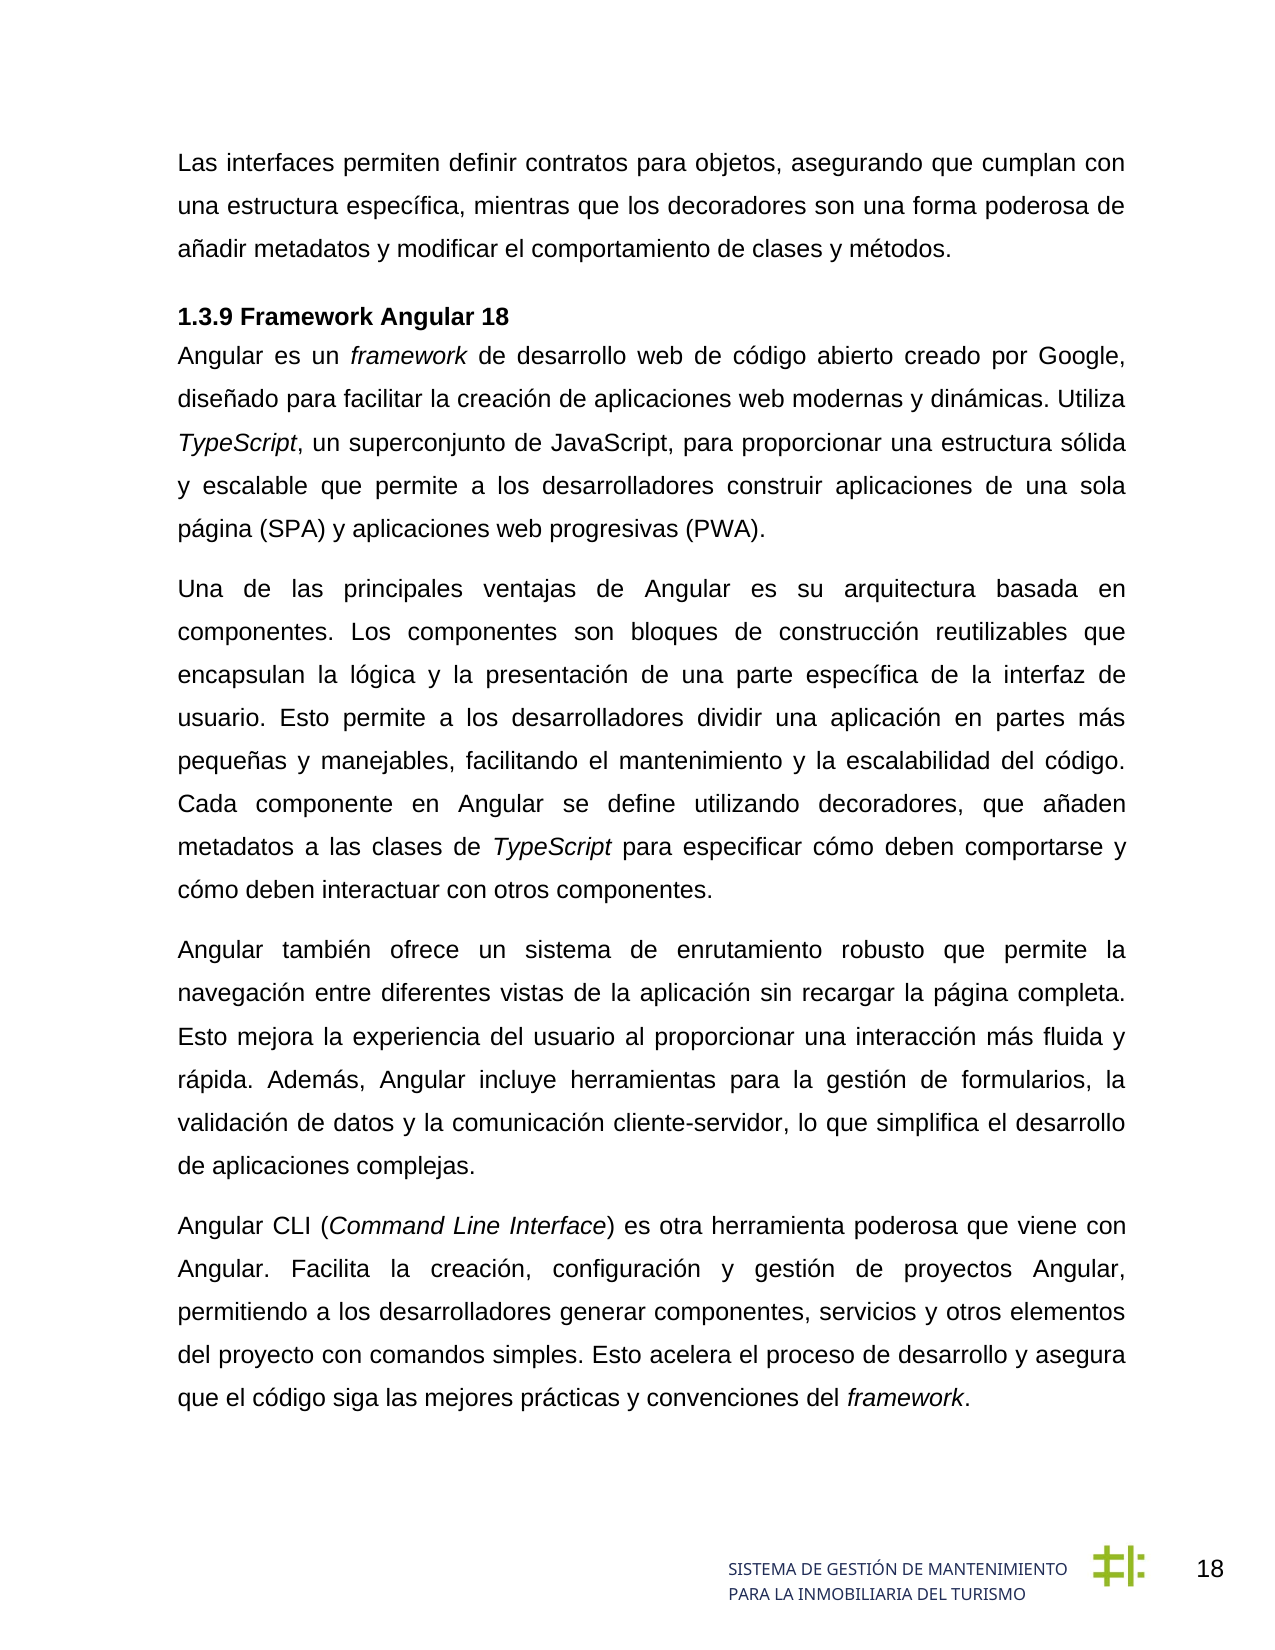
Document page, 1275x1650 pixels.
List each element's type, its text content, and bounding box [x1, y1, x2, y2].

text Angular es un framework de desarrollo web de código abierto creado por Google, diseñado para facilitar la creación de aplicaciones web modernas y dinámicas. Utiliza TypeScript, un superconjunto de JavaScript, para proporcionar una estructura sólida y escalable que permite a los desarrolladores construir aplicaciones de una sola página (SPA) y aplicaciones web progresivas (PWA). [177, 341, 1127, 543]
picture [1086, 1540, 1157, 1596]
text Angular CLI (Command Line Interface) es otra herramienta poderosa que viene con Angular. Facilita la creación, configuración y gestión de proyectos Angular, permitiendo a los desarrolladores generar componentes, servicios y otros elementos del proyecto con comandos simples. Esto acelera el proceso de desarrollo y asegura que el código siga las mejores prácticas y convenciones del framework. [177, 1211, 1127, 1412]
text Angular también ofrece un sistema de enrutamiento robusto que permite la navegación entre diferentes vistas de la aplicación sin recargar la página completa. Esto mejora la experiencia del usuario al proporcionar una interacción más fluida y rápida. Además, Angular incluye herramientas para la gestión de formularios, la validación de datos y la comunicación cliente-servidor, lo que simplifica el desarrollo de aplicaciones complejas. [177, 935, 1127, 1180]
text Una de las principales ventajas de Angular es su arquitectura basada en componentes. Los componentes son bloques de construcción reutilizables que encapsulan la lógica y la presentación de una parte específica de la interfaz de usuario. Esto permite a los desarrolladores dividir una aplicación en partes más pequeñas y manejables, facilitando el mantenimiento y la escalabilidad del código. Cada componente en Angular se define utilizando decoradores, que añaden metadatos a las clases de TypeScript para especificar cómo deben comportarse y cómo deben interactuar con otros componentes. [177, 574, 1127, 904]
subtitle 1.3.9 Framework Angular 18 [177, 302, 1127, 331]
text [177, 148, 1127, 263]
